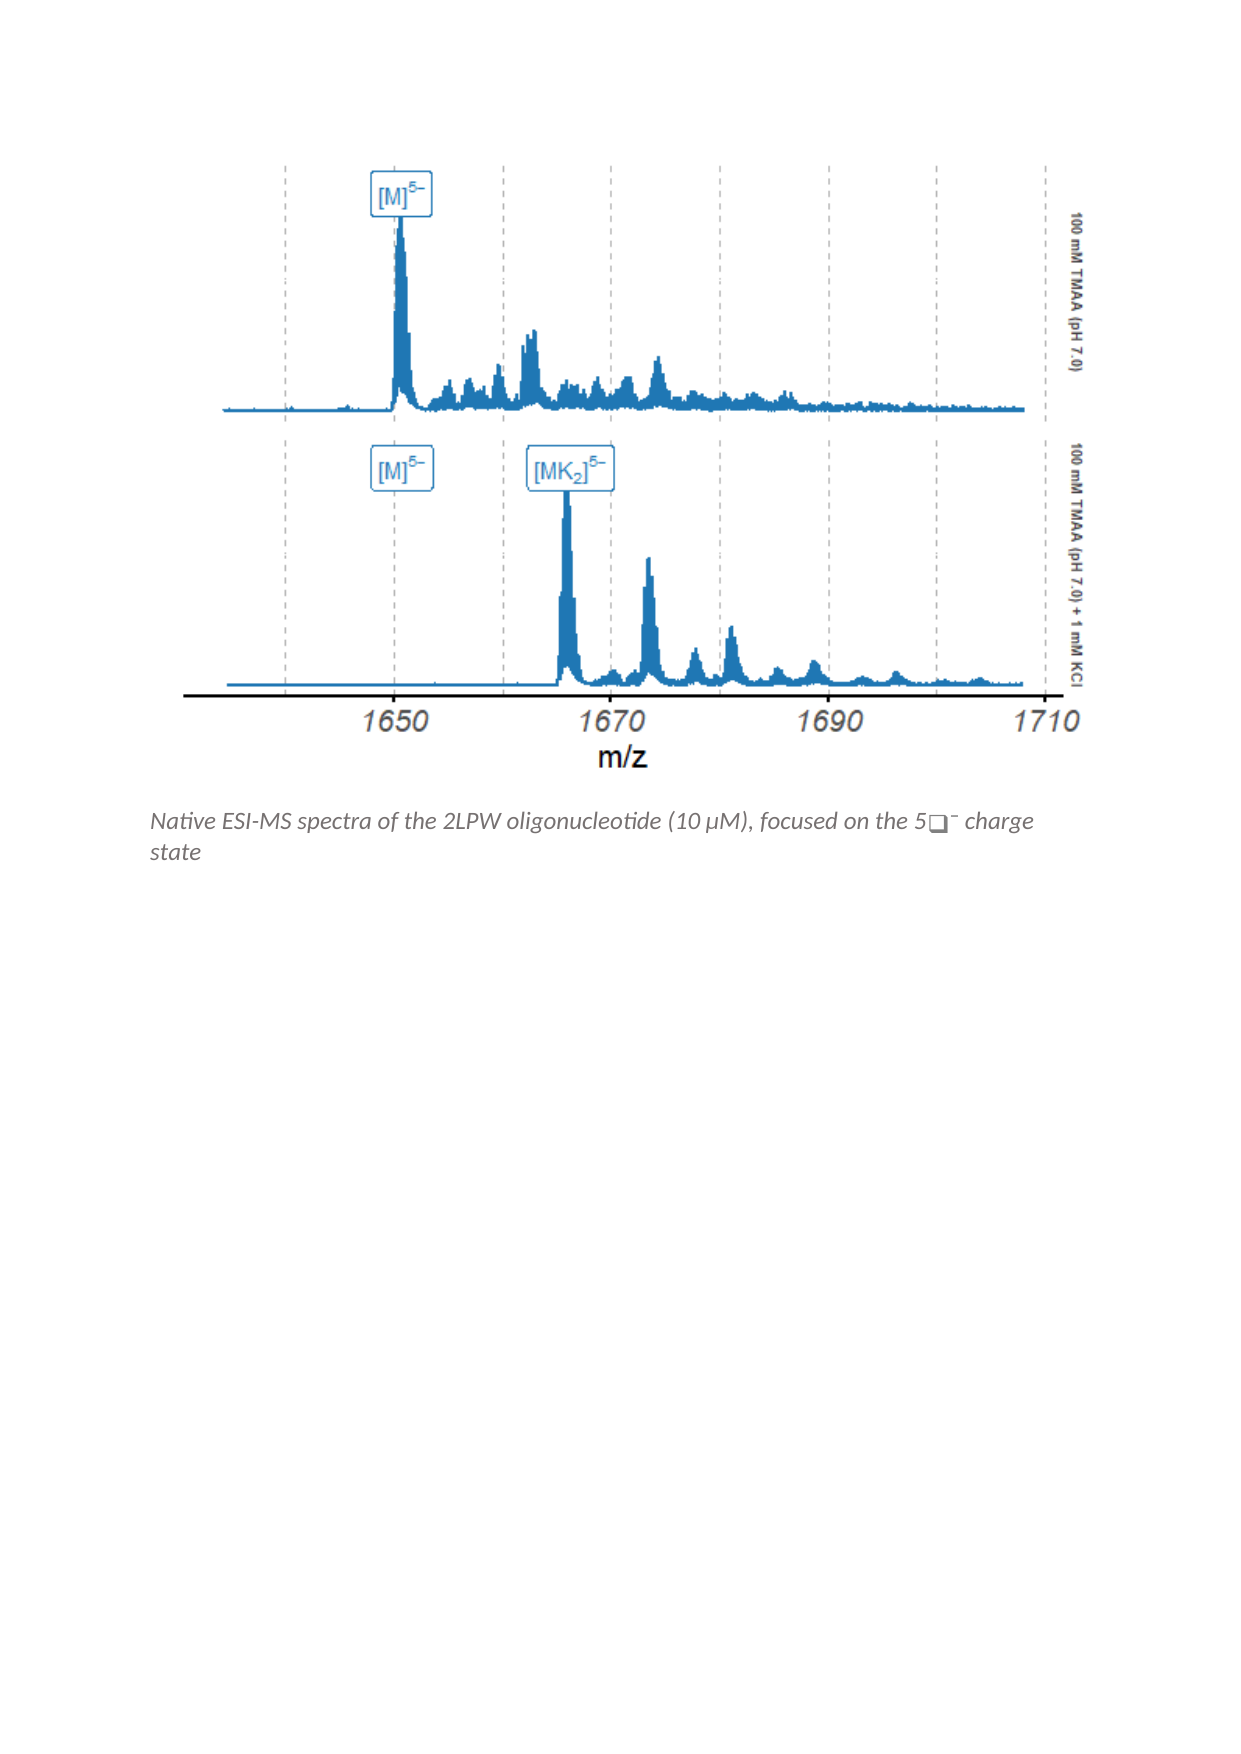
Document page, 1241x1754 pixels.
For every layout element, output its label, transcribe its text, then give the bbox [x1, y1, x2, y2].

picture [168, 150, 1109, 785]
text Native ESI-MS spectra of the 2LPW oligonucleotide (10 µM), focused on the 5 charge state [150, 806, 1090, 867]
